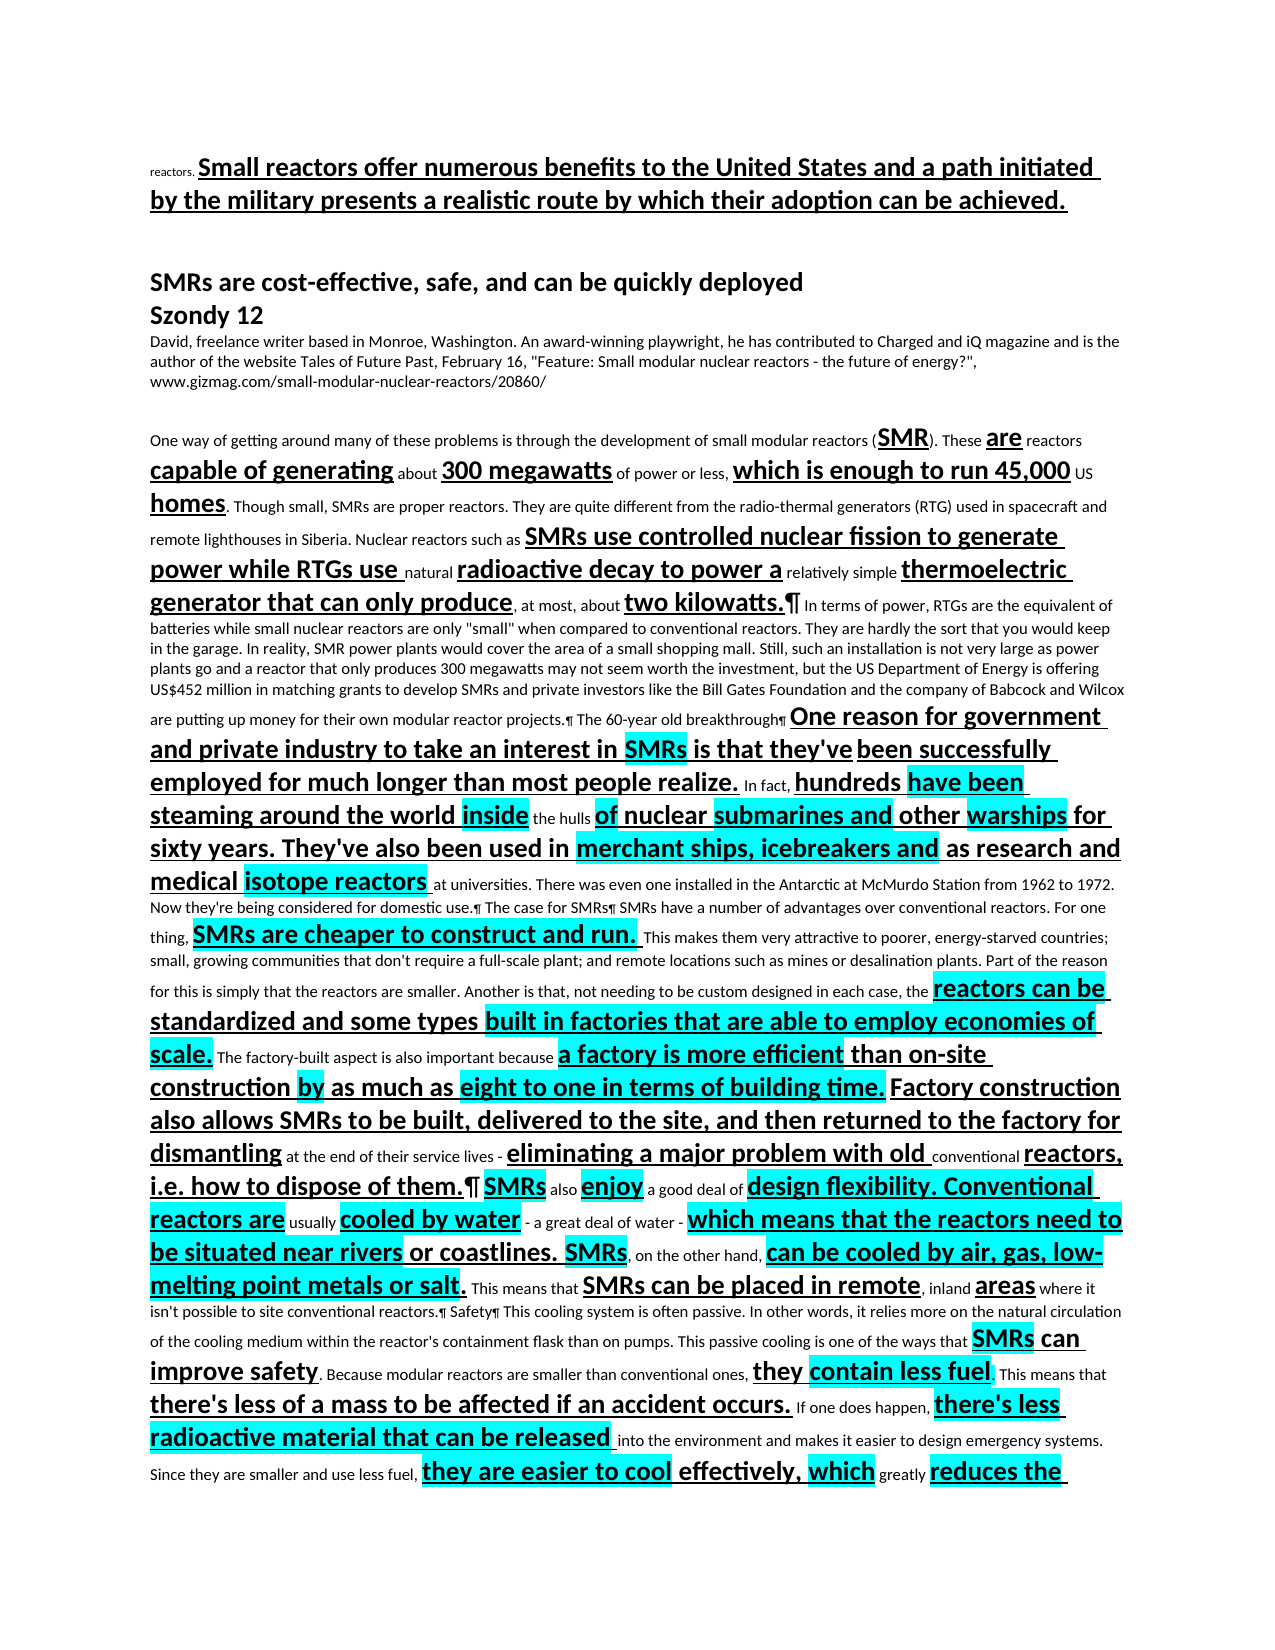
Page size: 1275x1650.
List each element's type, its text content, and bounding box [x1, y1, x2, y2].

text David, freelance writer based in Monroe, Washington. An award-winning playwright, he has contributed to Charged and iQ magazine and is the author of the website Tales of Future Past, February 16, "Feature: Small modular nuclear reactors - the future of energy?", www.gizmag.com/small-modular-nuclear-reactors/20860/ [150, 331, 1125, 392]
text Szondy 12 [150, 298, 1125, 331]
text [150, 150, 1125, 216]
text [150, 420, 1125, 1487]
subtitle SMRs are cost-effective, safe, and can be quickly deployed [150, 265, 1125, 298]
